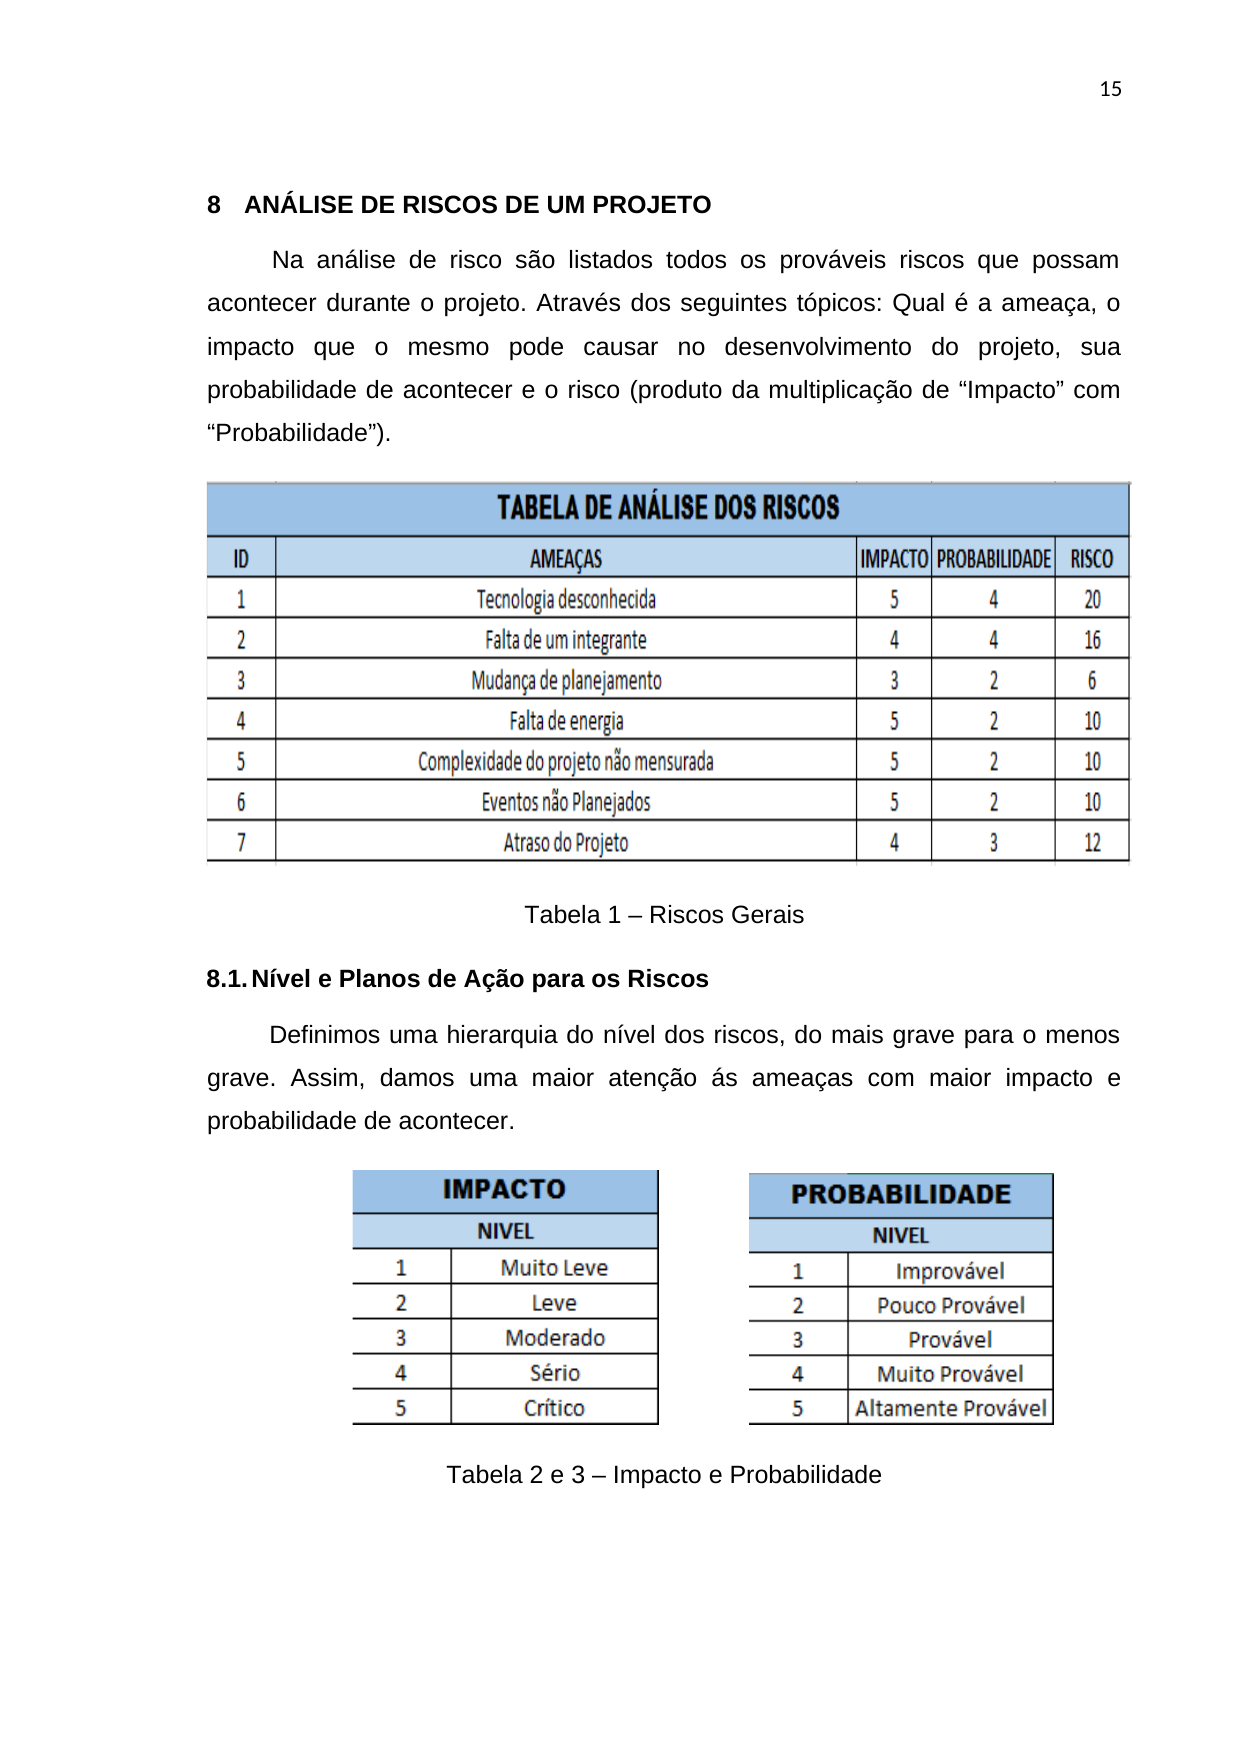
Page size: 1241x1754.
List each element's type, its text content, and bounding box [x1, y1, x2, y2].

picture [749, 1173, 1054, 1425]
text Tabela 2 e 3 – Impacto e Probabilidade [207, 1460, 1122, 1489]
picture [352, 1170, 659, 1425]
text Definimos uma hierarquia do nível dos riscos, do mais grave para o menos grave. Assim, damos uma maior atenção ás ameaças com maior impacto e probabilidade de acontecer. [207, 1020, 1122, 1135]
text Tabela 1 – Riscos Gerais [207, 900, 1122, 929]
text Na análise de risco são listados todos os prováveis riscos que possam acontecer durante o projeto. Através dos seguintes tópicos: Qual é a ameaça, o impacto que o mesmo pode causar no desenvolvimento do projeto, sua probabilidade de acontecer e o risco (produto da multiplicação de “Impacto” com “Probabilidade”). [207, 245, 1122, 447]
picture [206, 481, 1132, 866]
subtitle ANÁLISE DE RISCOS DE UM PROJETO [207, 190, 1122, 218]
subtitle Nível e Planos de Ação para os Riscos [206, 964, 1122, 993]
